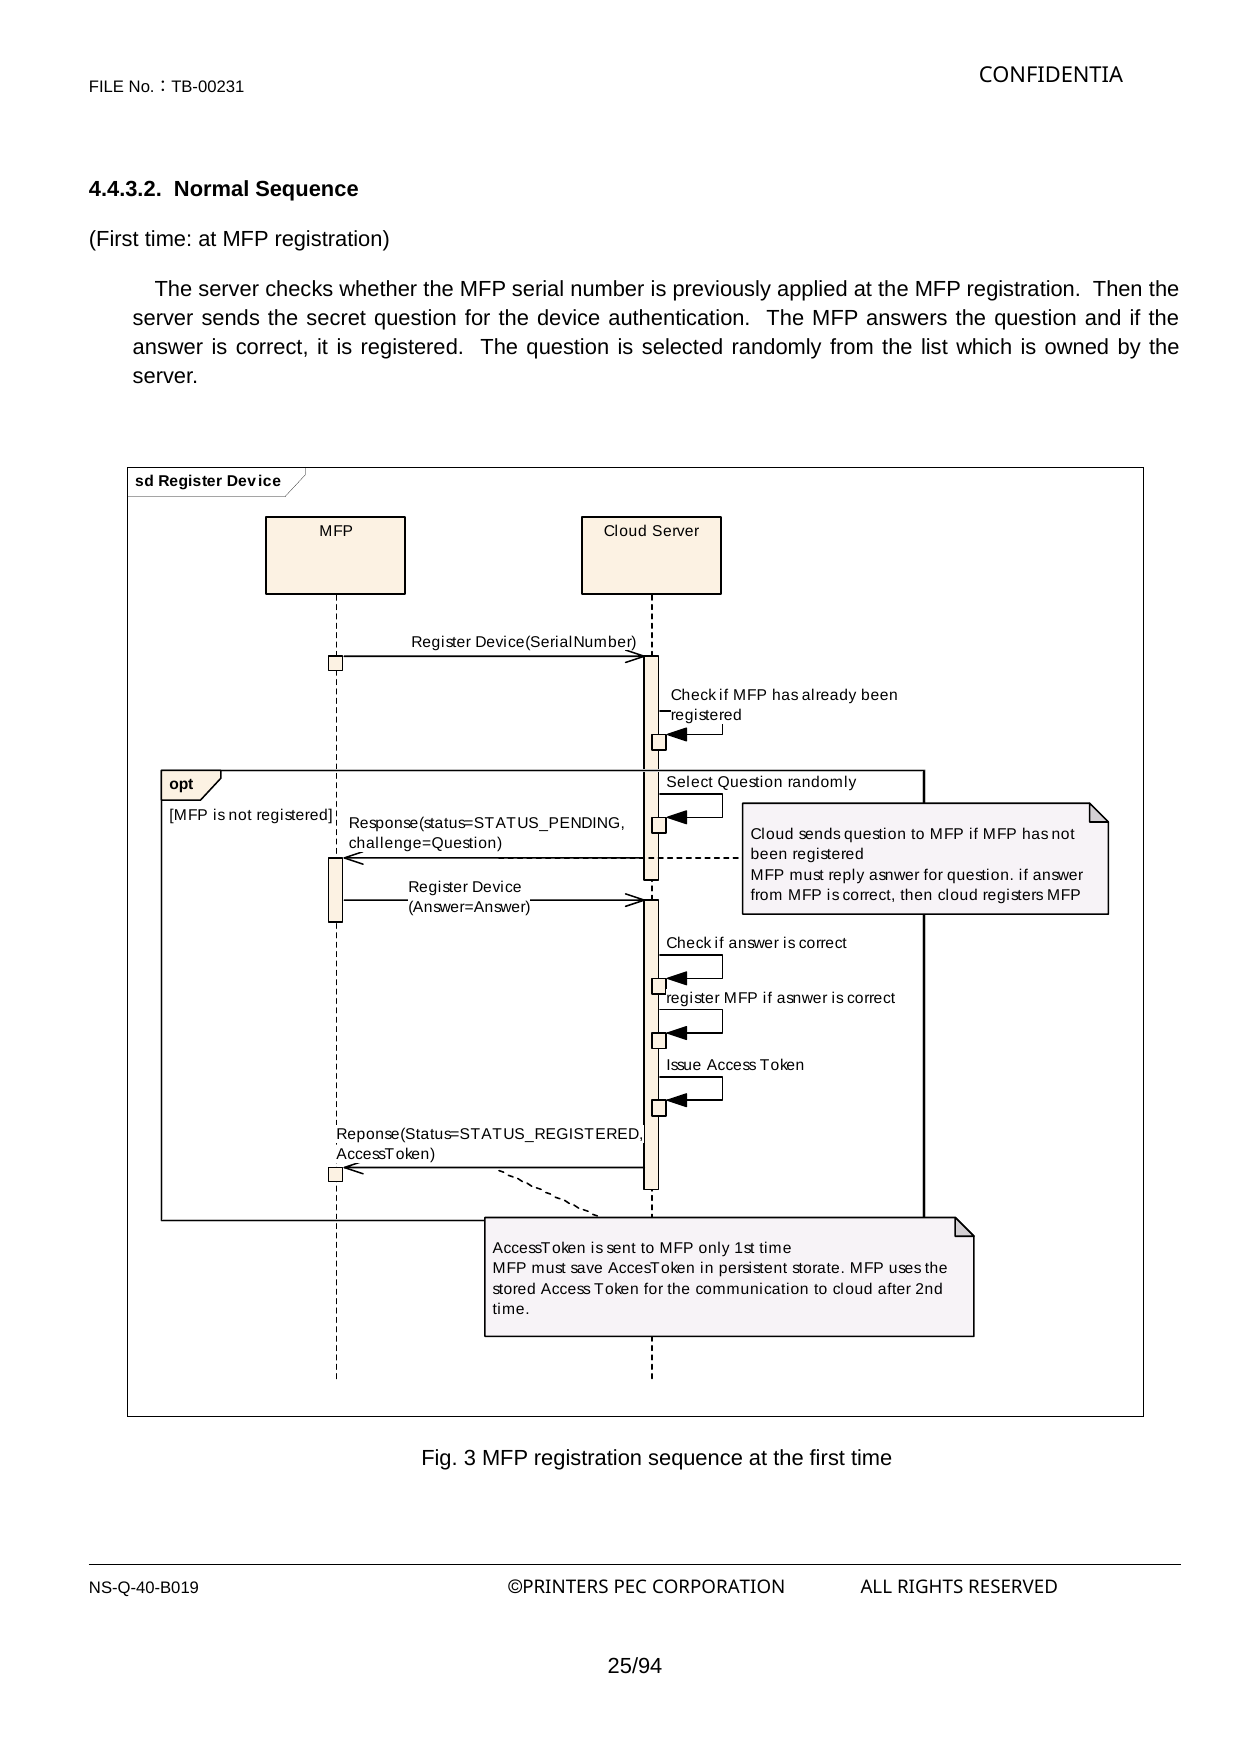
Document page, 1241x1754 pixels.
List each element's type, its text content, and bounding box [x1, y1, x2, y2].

text The server checks whether the MFP serial number is previously applied at the MFP registration. Then the server sends the secret question for the device authentication. The MFP answers the question and if the answer is correct, it is registered. The question is selected randomly from the list which is owned by the server. [132, 276, 1181, 388]
text Fig. 3 MFP registration sequence at the first time [132, 1445, 1181, 1471]
subtitle Normal Sequence [89, 176, 1181, 202]
text (First time: at MFP registration) [89, 226, 1181, 251]
